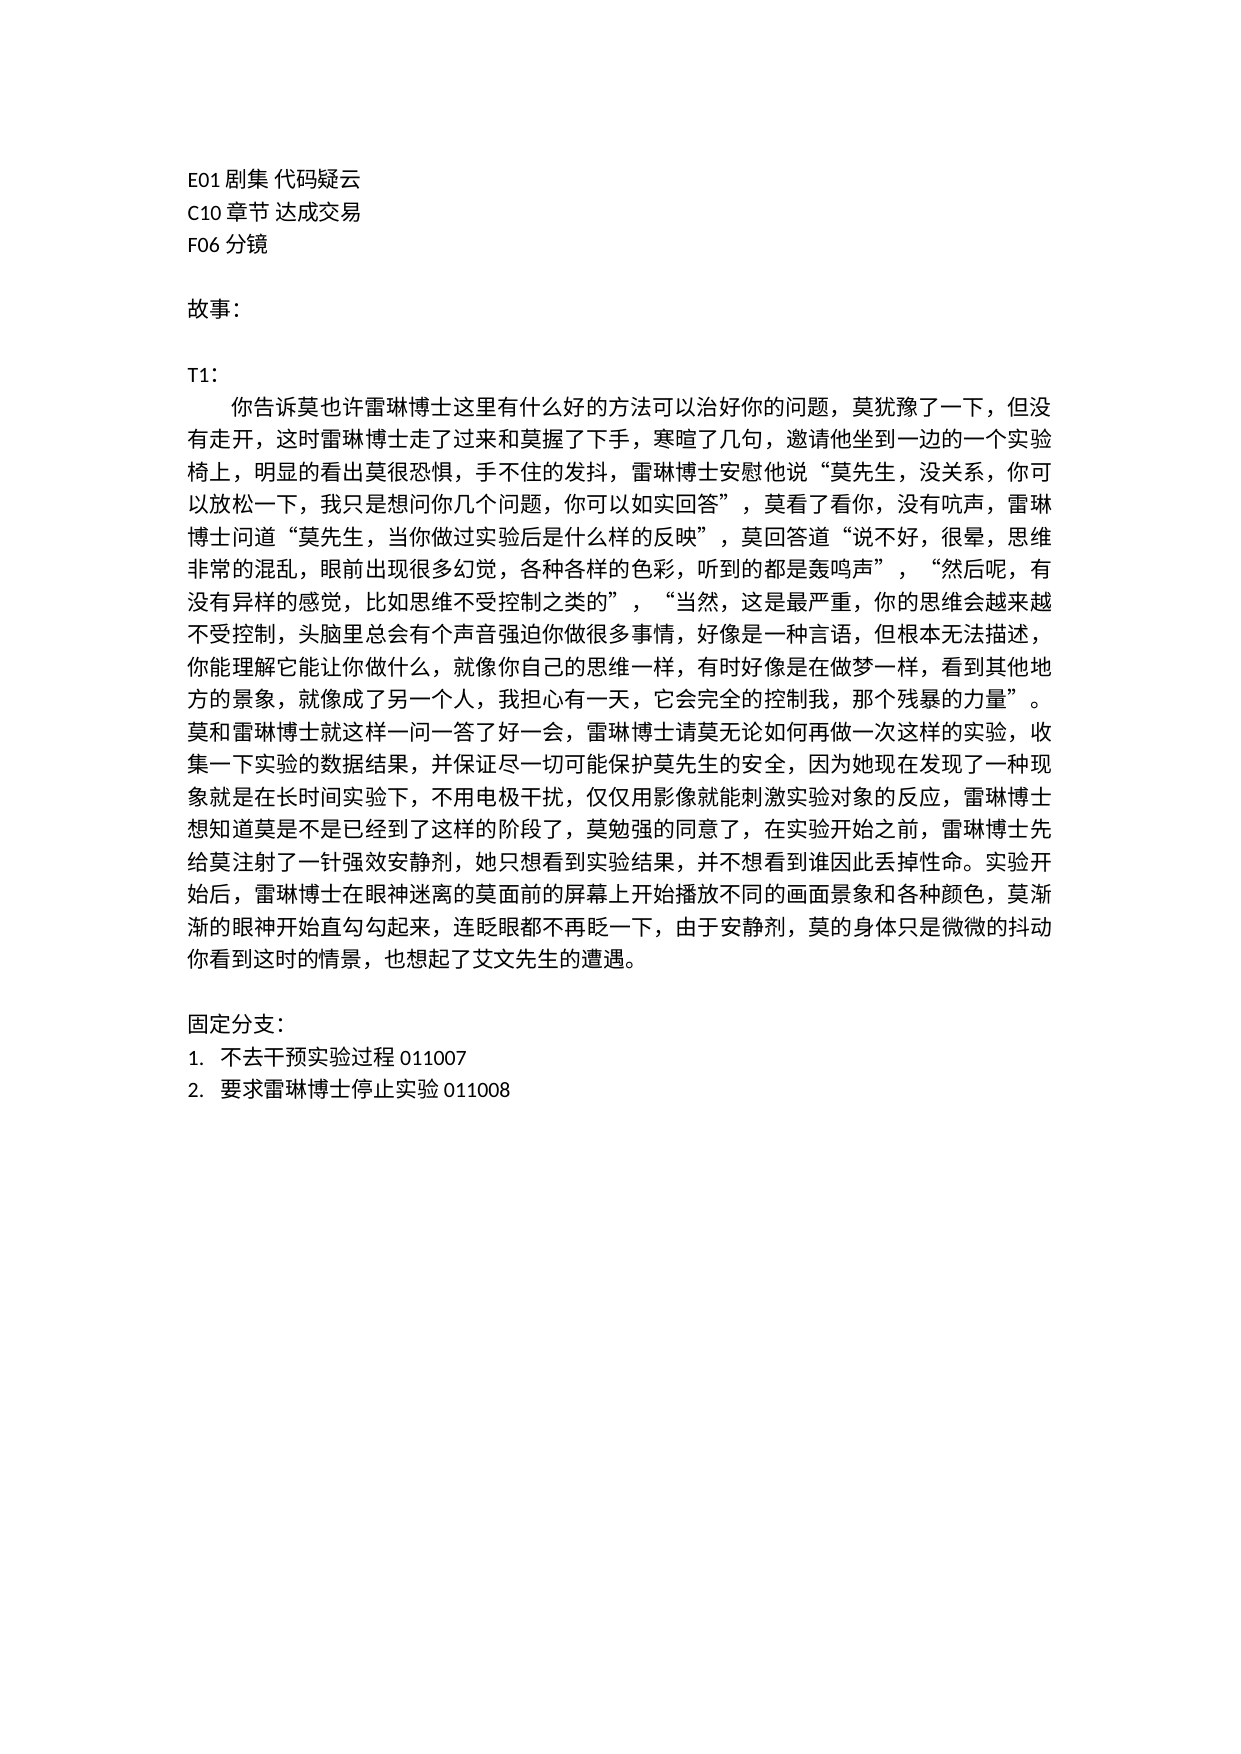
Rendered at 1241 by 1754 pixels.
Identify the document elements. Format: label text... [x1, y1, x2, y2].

text 故事： [187, 292, 1053, 324]
text E01 剧集 代码疑云 [187, 162, 1053, 194]
text 你告诉莫也许雷琳博士这里有什么好的方法可以治好你的问题，莫犹豫了一下，但没有走开，这时雷琳博士走了过来和莫握了下手，寒暄了几句，邀请他坐到一边的一个实验椅上，明显的看出莫很恐惧，手不住的发抖，雷琳博士安慰他说“莫先生，没关系，你可以放松一下，我只是想问你几个问题，你可以如实回答”，莫看了看你，没有吭声，雷琳博士问道“莫先生，当你做过实验后是什么样的反映”，莫回答道“说不好，很晕，思维非常的混乱，眼前出现很多幻觉，各种各样的色彩，听到的都是轰鸣声”，“然后呢，有没有异样的感觉，比如思维不受控制之类的”，“当然，这是最严重，你的思维会越来越不受控制，头脑里总会有个声音强迫你做很多事情，好像是一种言语，但根本无法描述，你能理解它能让你做什么，就像你自己的思维一样，有时好像是在做梦一样，看到其他地方的景象，就像成了另一个人，我担心有一天，它会完全的控制我，那个残暴的力量”。莫和雷琳博士就这样一问一答了好一会，雷琳博士请莫无论如何再做一次这样的实验，收集一下实验的数据结果，并保证尽一切可能保护莫先生的安全，因为她现在发现了一种现象就是在长时间实验下，不用电极干扰，仅仅用影像就能刺激实验对象的反应，雷琳博士想知道莫是不是已经到了这样的阶段了，莫勉强的同意了，在实验开始之前，雷琳博士先给莫注射了一针强效安静剂，她只想看到实验结果，并不想看到谁因此丢掉性命。实验开始后，雷琳博士在眼神迷离的莫面前的屏幕上开始播放不同的画面景象和各种颜色，莫渐渐的眼神开始直勾勾起来，连眨眼都不再眨一下，由于安静剂，莫的身体只是微微的抖动，你看到这时的情景，也想起了艾文先生的遭遇。 [187, 389, 1053, 974]
list 不去干预实验过程 011007 [187, 1039, 1053, 1072]
text F06 分镜 [187, 227, 1053, 259]
text 固定分支： [187, 1007, 1053, 1039]
text T1： [187, 357, 1053, 389]
list 要求雷琳博士停止实验 011008 [187, 1072, 1053, 1104]
text C10 章节 达成交易 [187, 194, 1053, 227]
